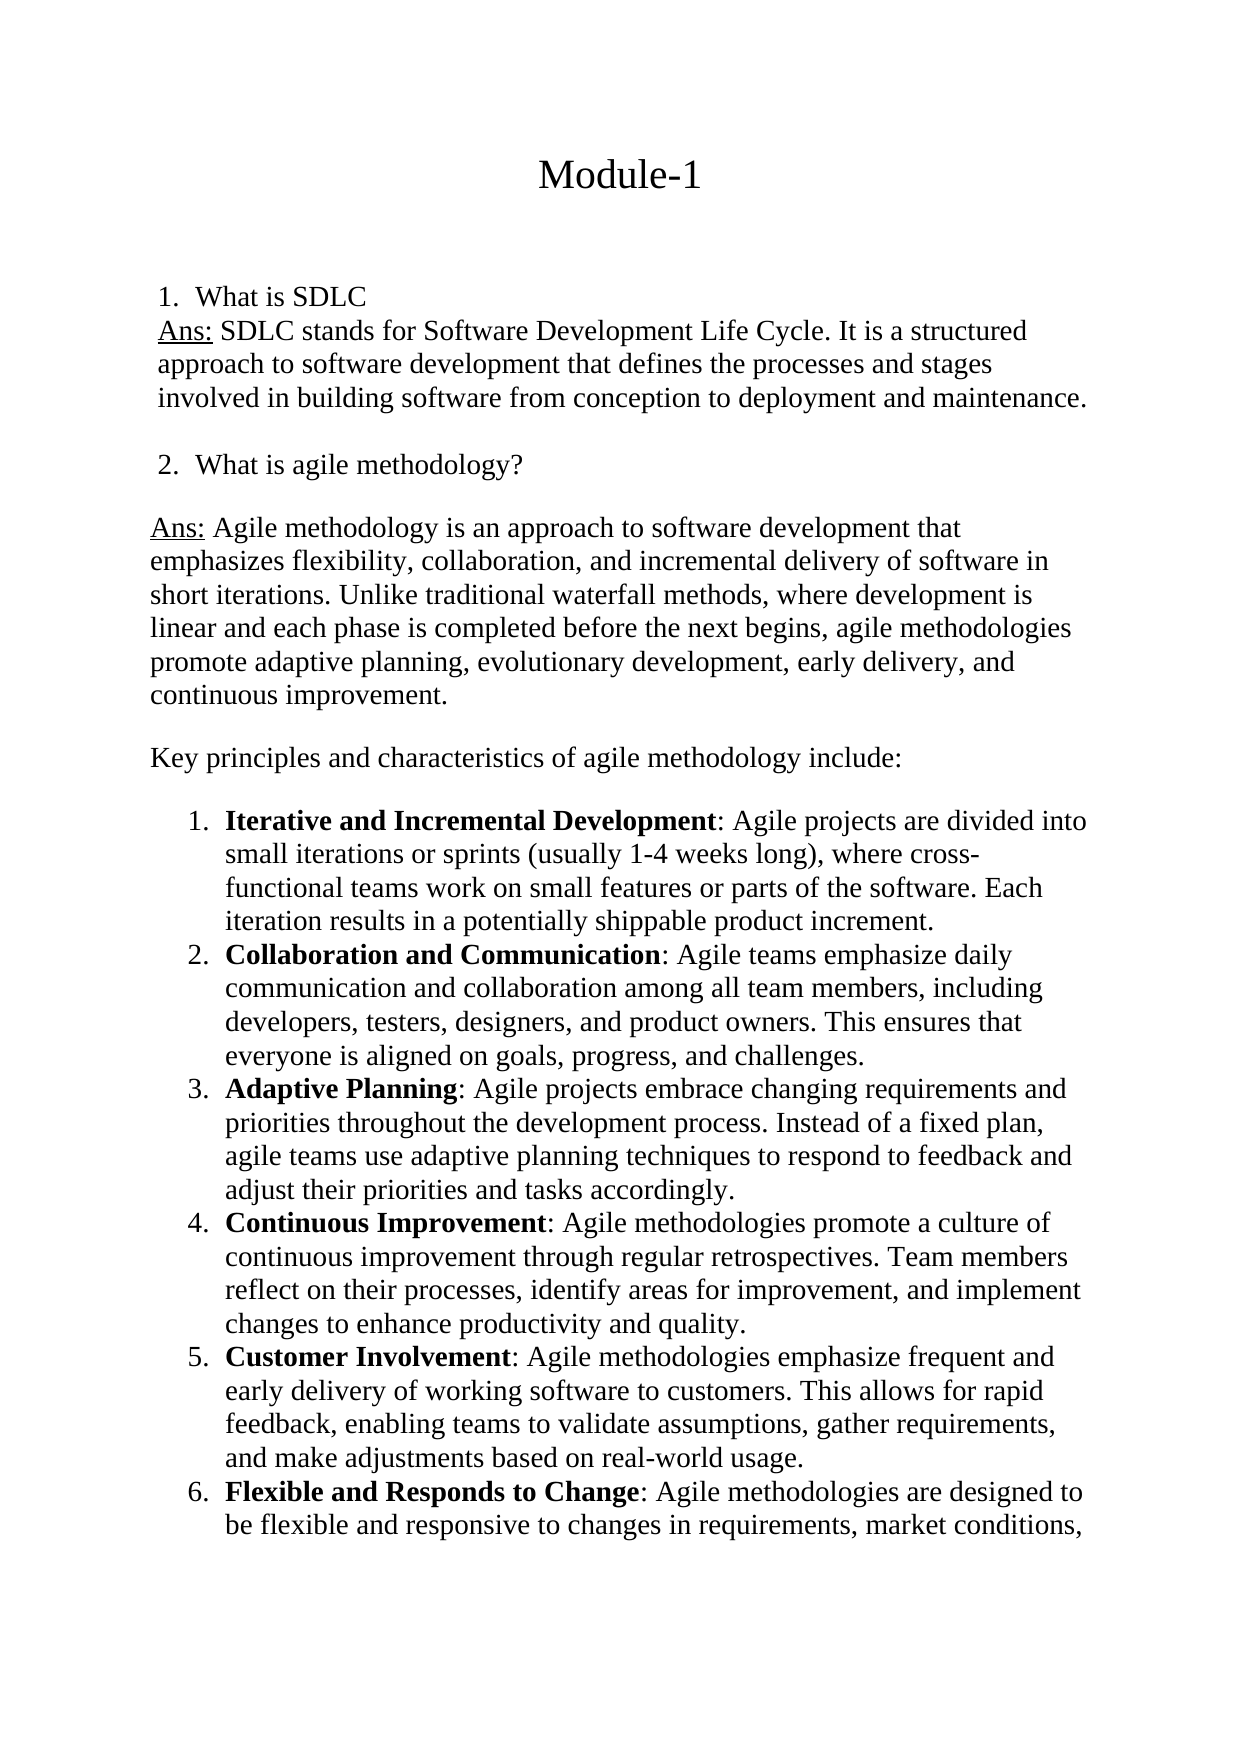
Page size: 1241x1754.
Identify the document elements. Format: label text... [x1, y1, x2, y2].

list Iterative and Incremental Development: Agile projects are divided into small iterations or sprints (usually 1-4 weeks long), where cross-functional teams work on small features or parts of the software. Each iteration results in a potentially shippable product increment. [187, 803, 1090, 937]
list Continuous Improvement: Agile methodologies promote a culture of continuous improvement through regular retrospectives. Team members reflect on their processes, identify areas for improvement, and implement changes to enhance productivity and quality. [187, 1293, 1090, 1427]
list What is agile methodology? [157, 447, 1090, 481]
text Key principles and characteristics of agile methodology include: [150, 740, 1090, 774]
text Ans: SDLC stands for Software Development Life Cycle. It is a structured approach to software development that defines the processes and stages involved in building software from conception to deployment and maintenance. [157, 313, 1090, 413]
list Adaptive Planning: Agile projects embrace changing requirements and priorities throughout the development process. Instead of a fixed plan, agile teams use adaptive planning techniques to respond to feedback and adjust their priorities and tasks accordingly. [187, 1129, 1090, 1264]
text Ans: Agile methodology is an approach to software development that emphasizes flexibility, collaboration, and incremental delivery of software in short iterations. Unlike traditional waterfall methods, where development is linear and each phase is completed before the next begins, agile methodologies promote adaptive planning, evolutionary development, early delivery, and continuous improvement. [150, 510, 1090, 711]
text Module-1 [150, 150, 1090, 198]
list Customer Involvement: Agile methodologies emphasize frequent and early delivery of working software to customers. This allows for rapid feedback, enabling teams to validate assumptions, gather requirements, and make adjustments based on real-world usage. [187, 1456, 1090, 1590]
list Collaboration and Communication: Agile teams emphasize daily communication and collaboration among all team members, including developers, testers, designers, and product owners. This ensures that everyone is aligned on goals, progress, and challenges. [187, 966, 1090, 1100]
list What is SDLC [157, 279, 1090, 313]
